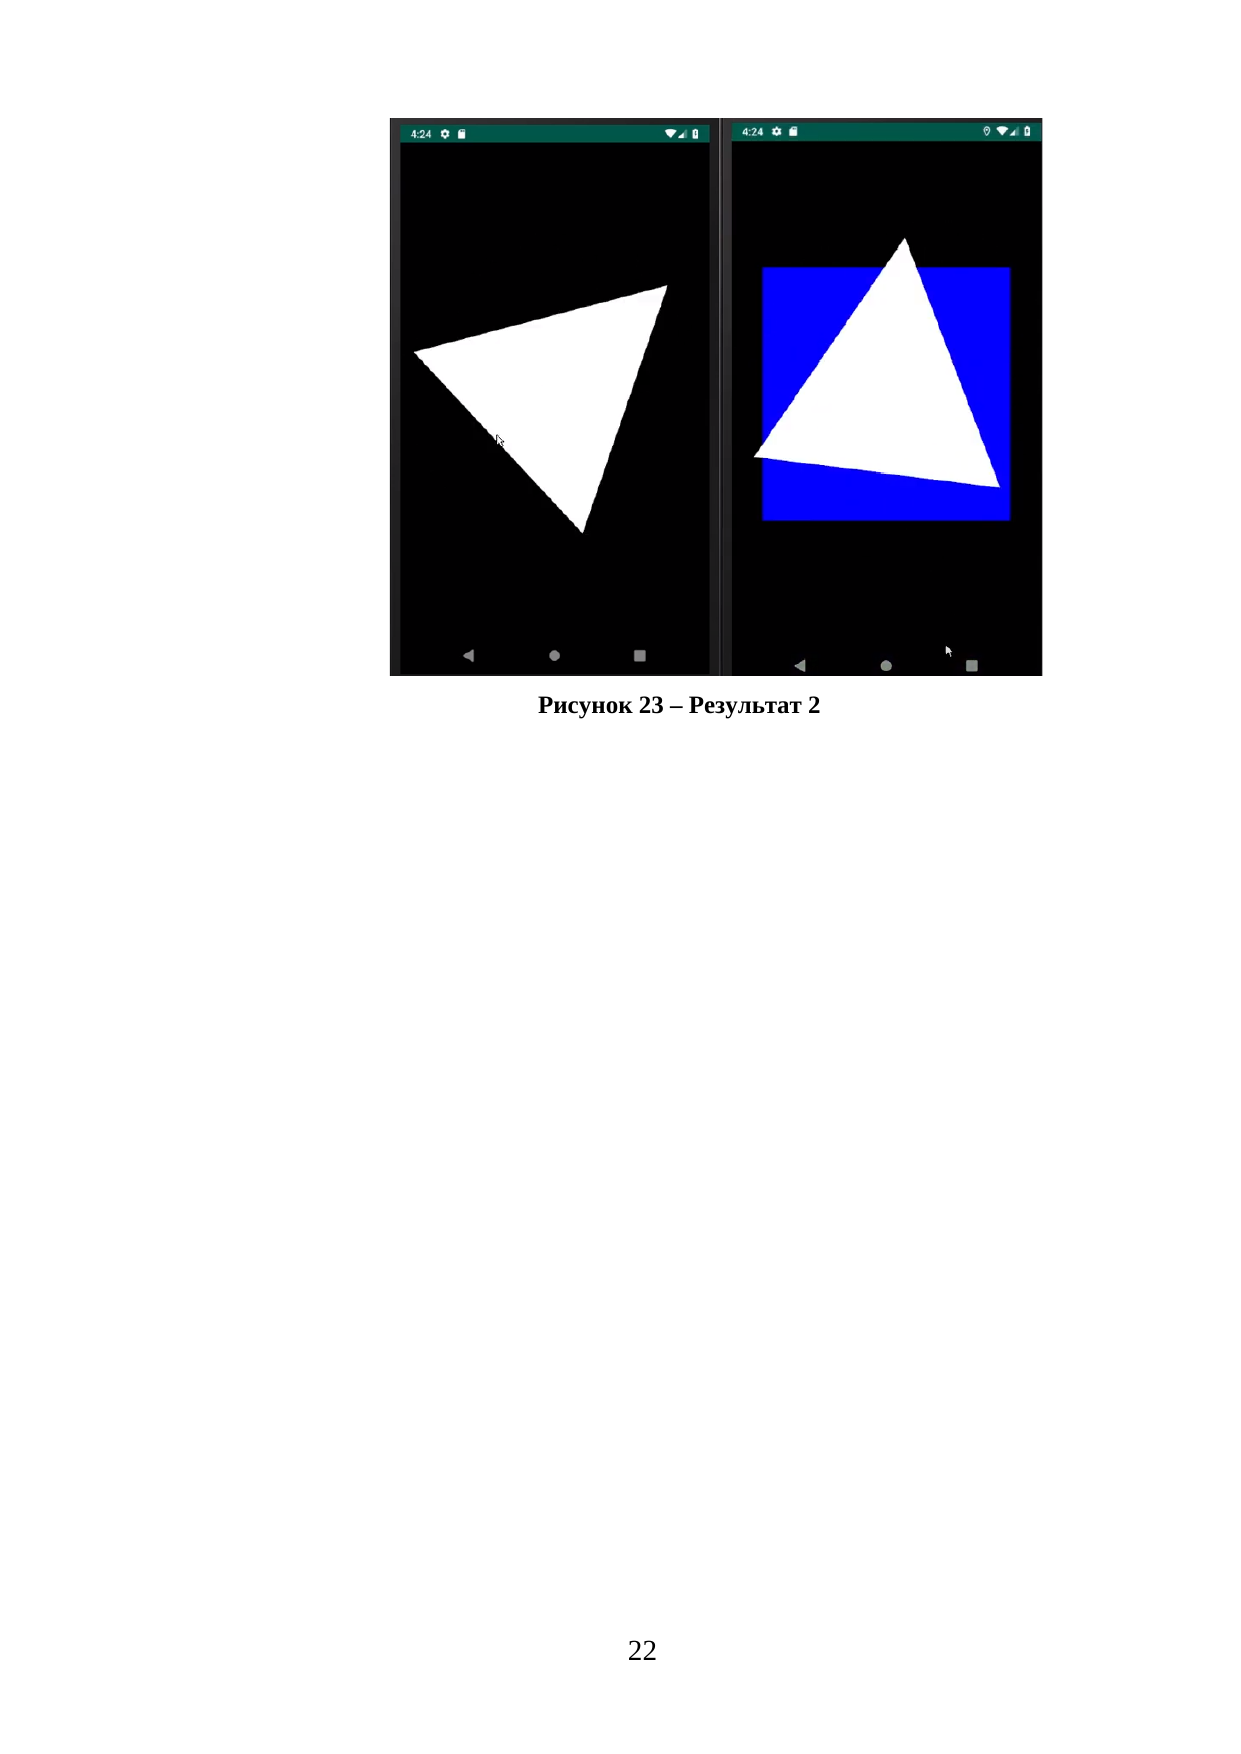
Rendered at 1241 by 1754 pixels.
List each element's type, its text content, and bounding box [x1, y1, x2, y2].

text Рисунок 23 – Результат 2 [177, 690, 1181, 718]
picture [389, 118, 1043, 676]
